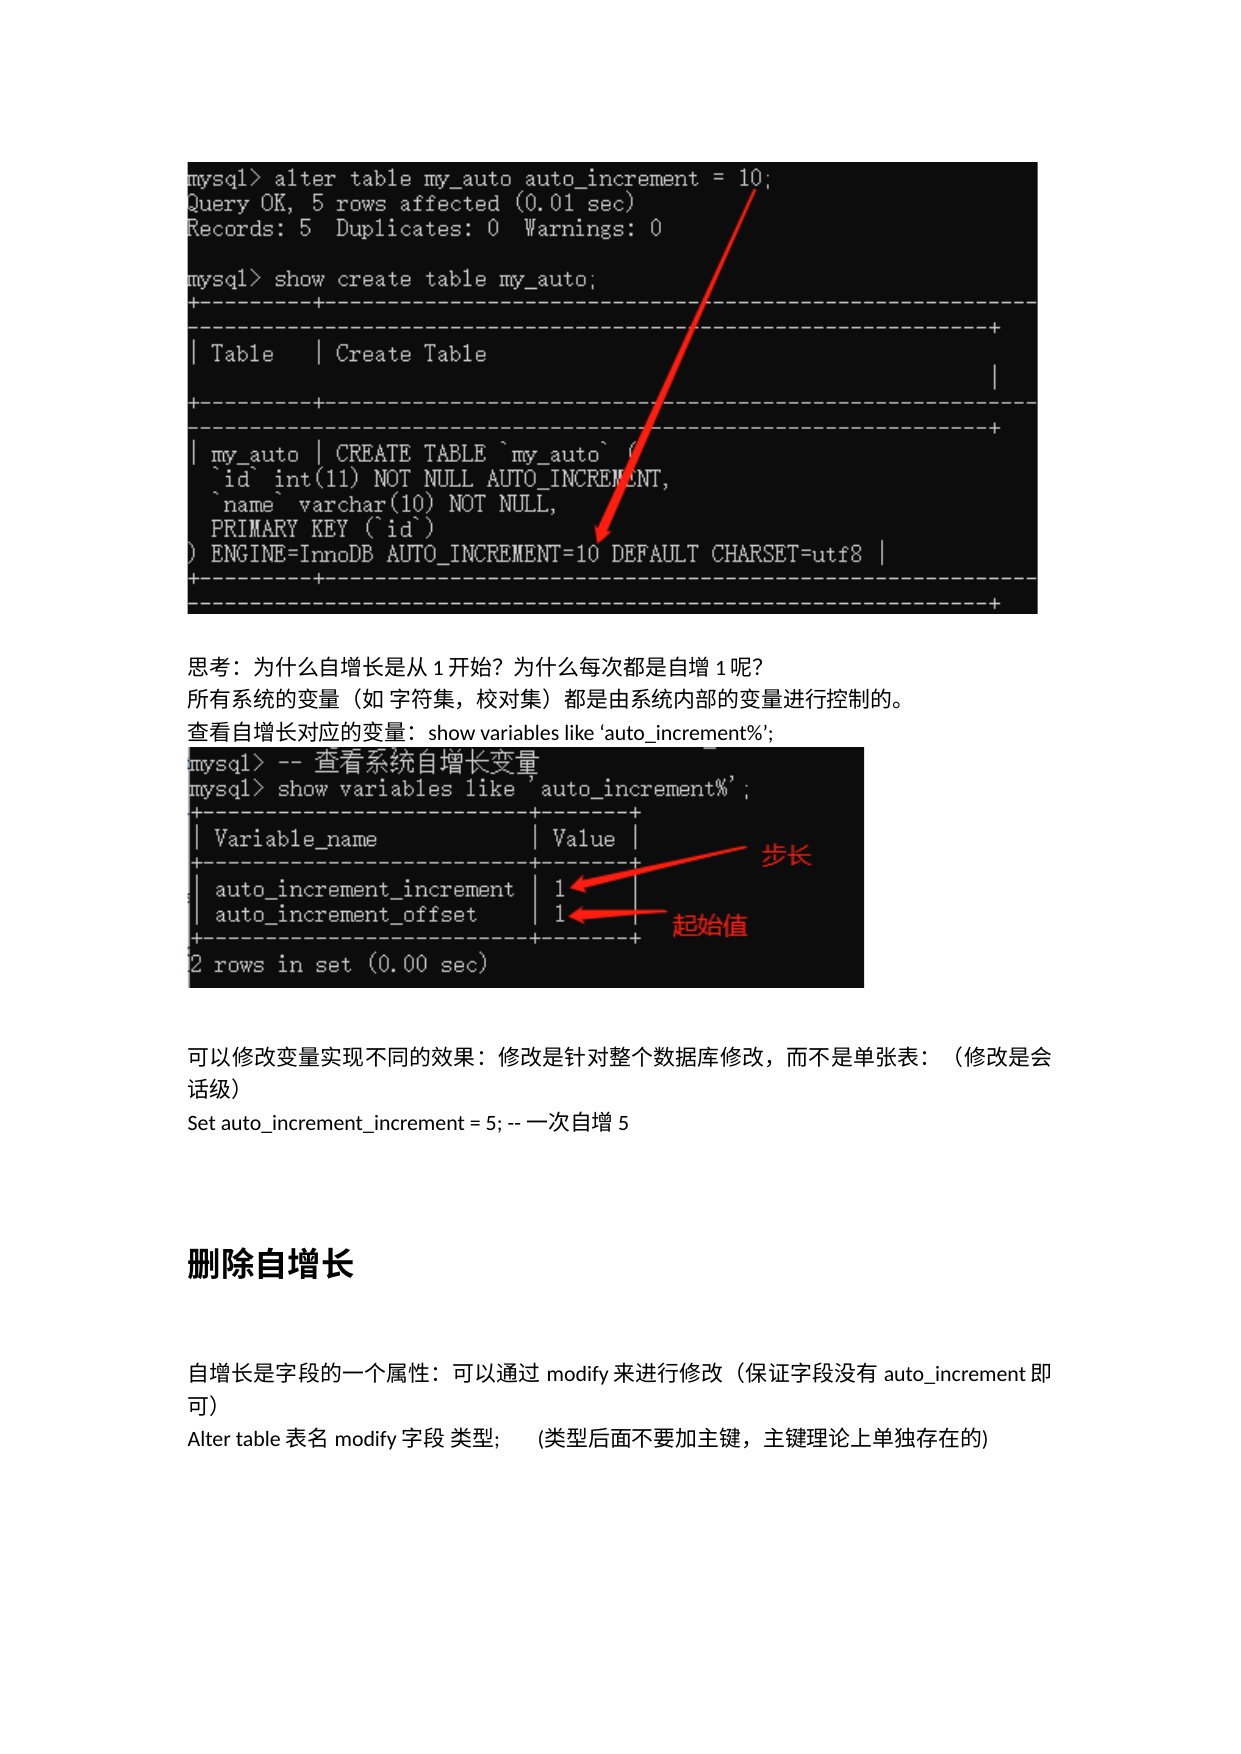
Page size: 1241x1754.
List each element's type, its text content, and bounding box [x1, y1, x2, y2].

text 所有系统的变量（如 字符集，校对集）都是由系统内部的变量进行控制的。 [187, 682, 1053, 714]
text 思考：为什么自增长是从1开始？为什么每次都是自增1呢？ [187, 649, 1053, 682]
picture [187, 747, 865, 988]
picture [187, 162, 1038, 614]
text 可以修改变量实现不同的效果：修改是针对整个数据库修改，而不是单张表：（修改是会话级） [187, 1039, 1053, 1104]
subtitle 删除自增长 [187, 1229, 1053, 1294]
text Alter table 表名 modify 字段 类型; (类型后面不要加主键，主键理论上单独存在的) [187, 1421, 1053, 1453]
text 查看自增长对应的变量：show variables like ‘auto_increment%’; [187, 714, 1053, 747]
text 自增长是字段的一个属性：可以通过modify来进行修改（保证字段没有auto_increment即可） [187, 1356, 1053, 1421]
text Set auto_increment_increment = 5; -- 一次自增5 [187, 1104, 1053, 1137]
